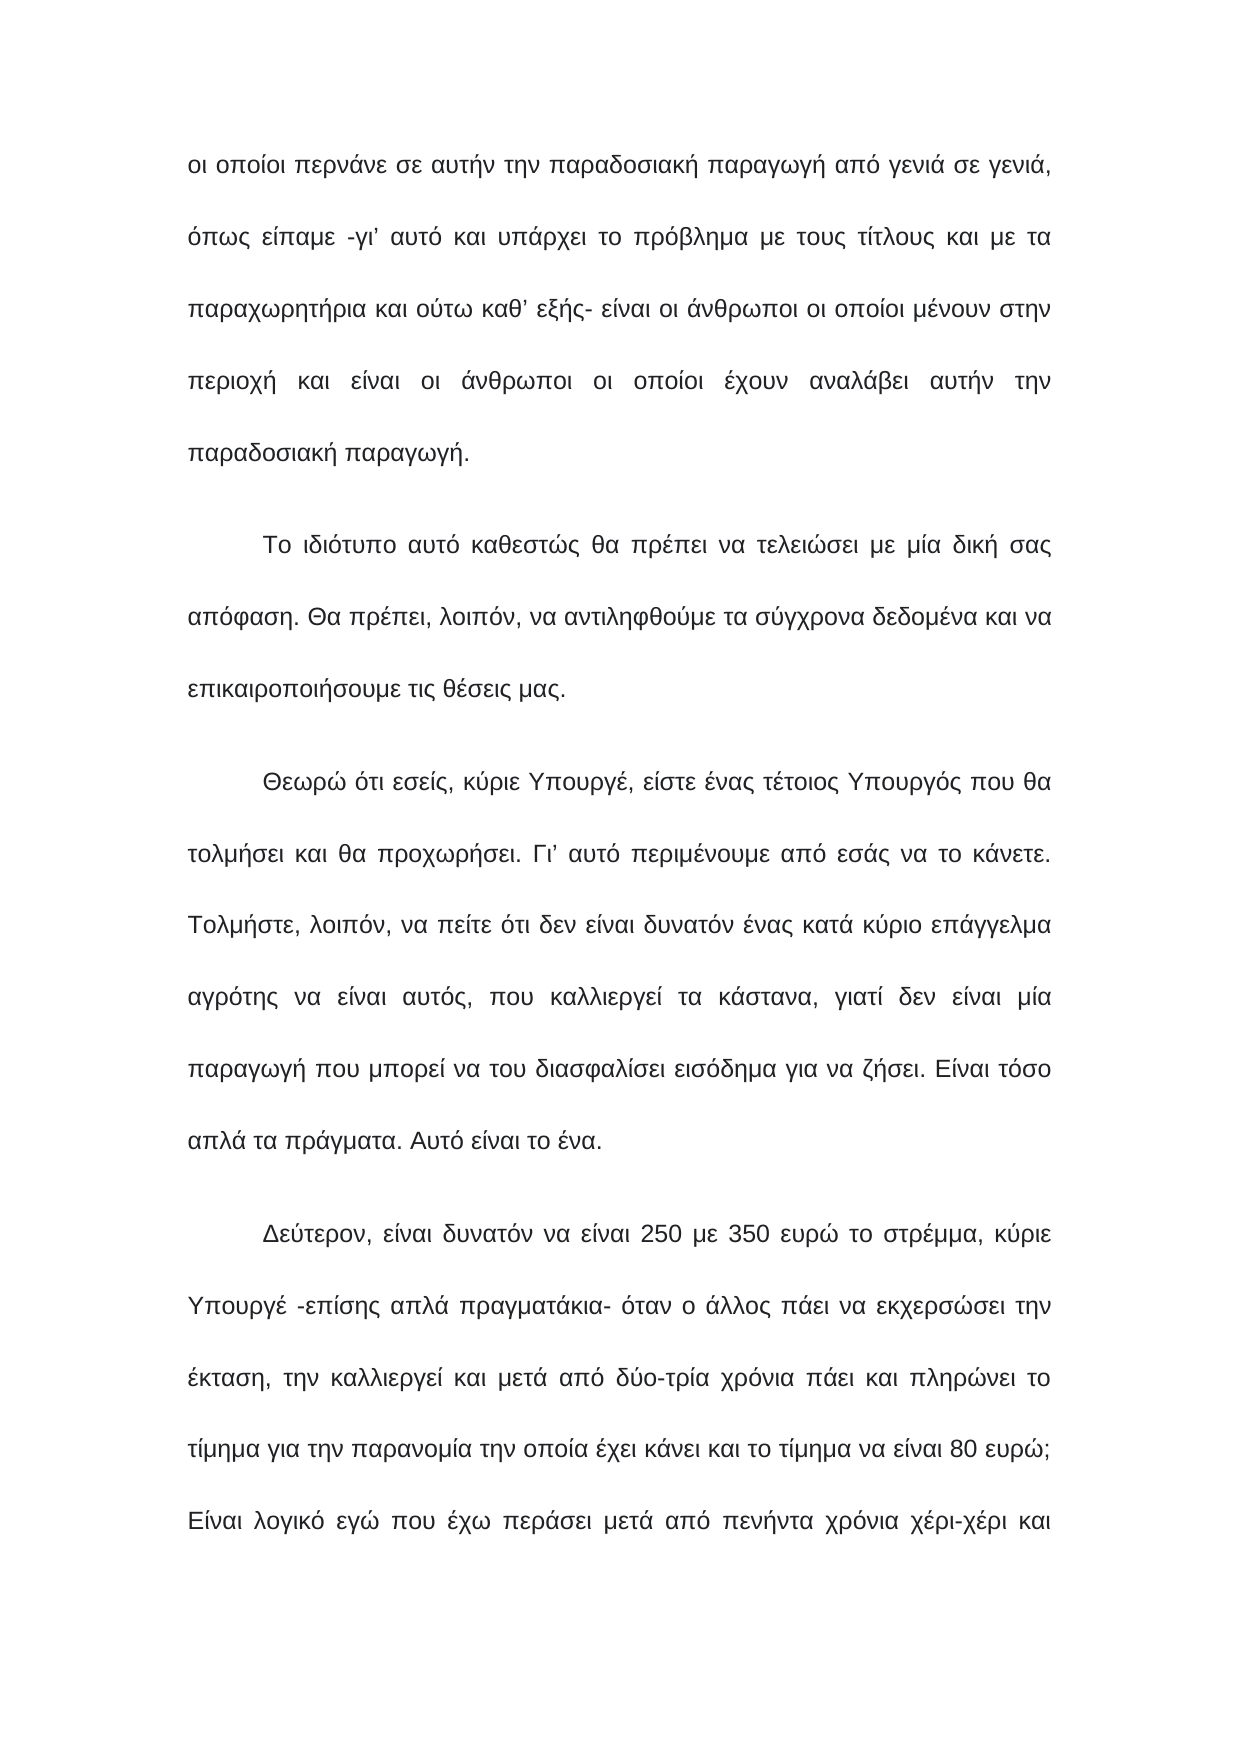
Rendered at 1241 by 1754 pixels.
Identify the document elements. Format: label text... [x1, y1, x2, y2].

text Το ιδιότυπο αυτό καθεστώς θα πρέπει να τελειώσει με μία δική σας απόφαση. Θα πρέπει, λοιπόν, να αντιληφθούμε τα σύγχρονα δεδομένα και να επικαιροποιήσουμε τις θέσεις μας. [187, 530, 1053, 703]
text Θεωρώ ότι εσείς, κύριε Υπουργέ, είστε ένας τέτοιος Υπουργός που θα τολμήσει και θα προχωρήσει. Γι’ αυτό περιμένουμε από εσάς να το κάνετε. Τολμήστε, λοιπόν, να πείτε ότι δεν είναι δυνατόν ένας κατά κύριο επάγγελμα αγρότης να είναι αυτός, που καλλιεργεί τα κάστανα, γιατί δεν είναι μία παραγωγή που μπορεί να του διασφαλίσει εισόδημα για να ζήσει. Είναι τόσο απλά τα πράγματα. Αυτό είναι το ένα. [187, 767, 1053, 1155]
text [187, 1219, 1053, 1535]
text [187, 150, 1053, 466]
